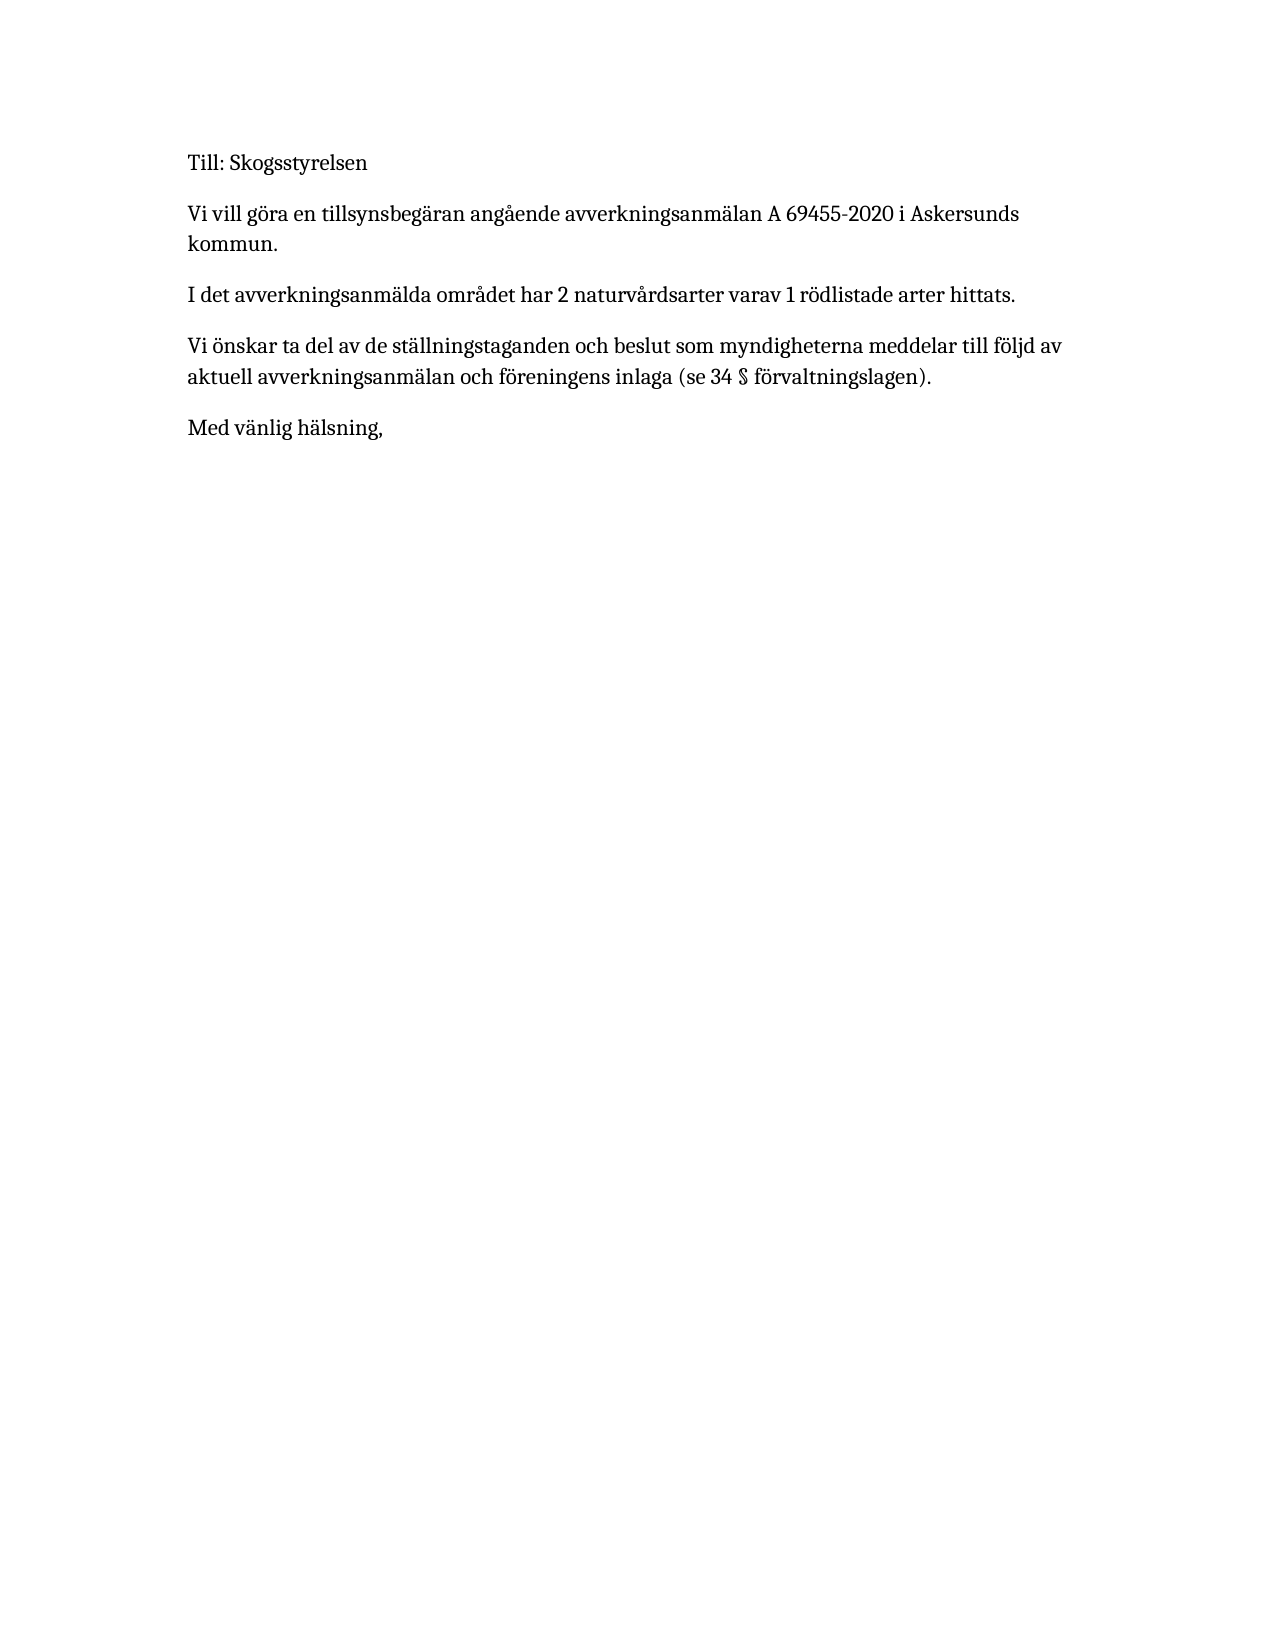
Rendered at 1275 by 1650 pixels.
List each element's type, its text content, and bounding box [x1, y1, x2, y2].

text Till: Skogsstyrelsen [187, 150, 1087, 176]
text Vi vill göra en tillsynsbegäran angående avverkningsanmälan A 69455-2020 i Askersunds kommun. [187, 201, 1087, 258]
text Med vänlig hälsning, [187, 414, 1087, 471]
text I det avverkningsanmälda området har 2 naturvårdsarter varav 1 rödlistade arter hittats. [187, 282, 1087, 309]
text Vi önskar ta del av de ställningstaganden och beslut som myndigheterna meddelar till följd av aktuell avverkningsanmälan och föreningens inlaga (se 34 § förvaltningslagen). [187, 333, 1087, 390]
